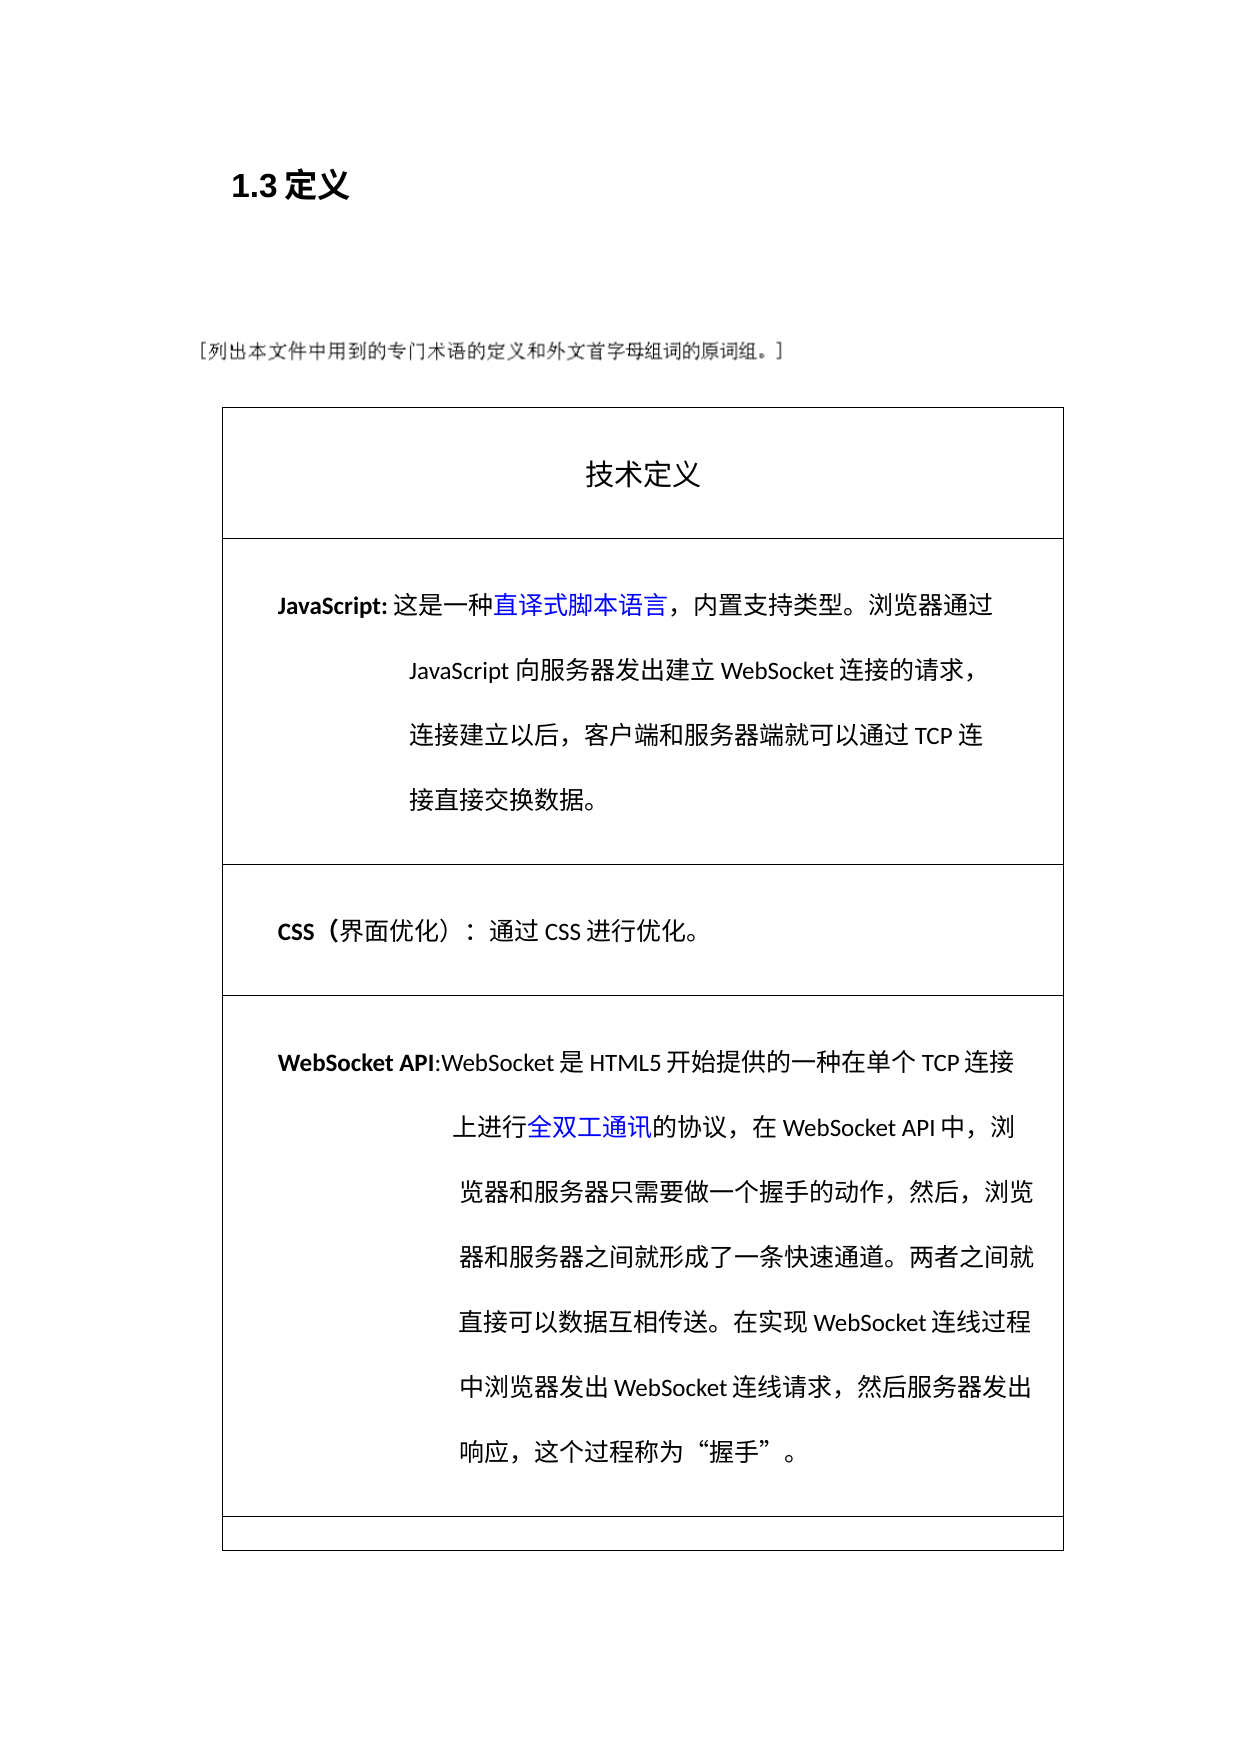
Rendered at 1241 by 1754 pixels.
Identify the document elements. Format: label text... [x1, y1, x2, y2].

table_cell CSS（界面优化）：通过CSS进行优化。 [223, 865, 1063, 995]
subtitle 1.3定义 [187, 150, 1053, 215]
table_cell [223, 1517, 1063, 1549]
table_cell JavaScript: 这是一种直译式脚本语言，内置支持类型。浏览器通过 JavaScript 向服务器发出建立 WebSocket 连接的请求， 连接建立以后，客户端和服务器端就可以通过 TCP 连 接直接交换数据。 [223, 539, 1063, 864]
picture [187, 309, 799, 390]
table_cell WebSocket API:WebSocket是HTML5开始提供的一种在单个TCP连接 上进行全双工通讯的协议，在WebSocket API中，浏 览器和服务器只需要做一个握手的动作，然后，浏览 器和服务器之间就形成了一条快速通道。两者之间就 直接可以数据互相传送。在实现WebSocket连线过程 中浏览器发出WebSocket连线请求，然后服务器发出 响应，这个过程称为“握手”。 [223, 996, 1063, 1516]
table_header 技术定义 [223, 408, 1063, 538]
